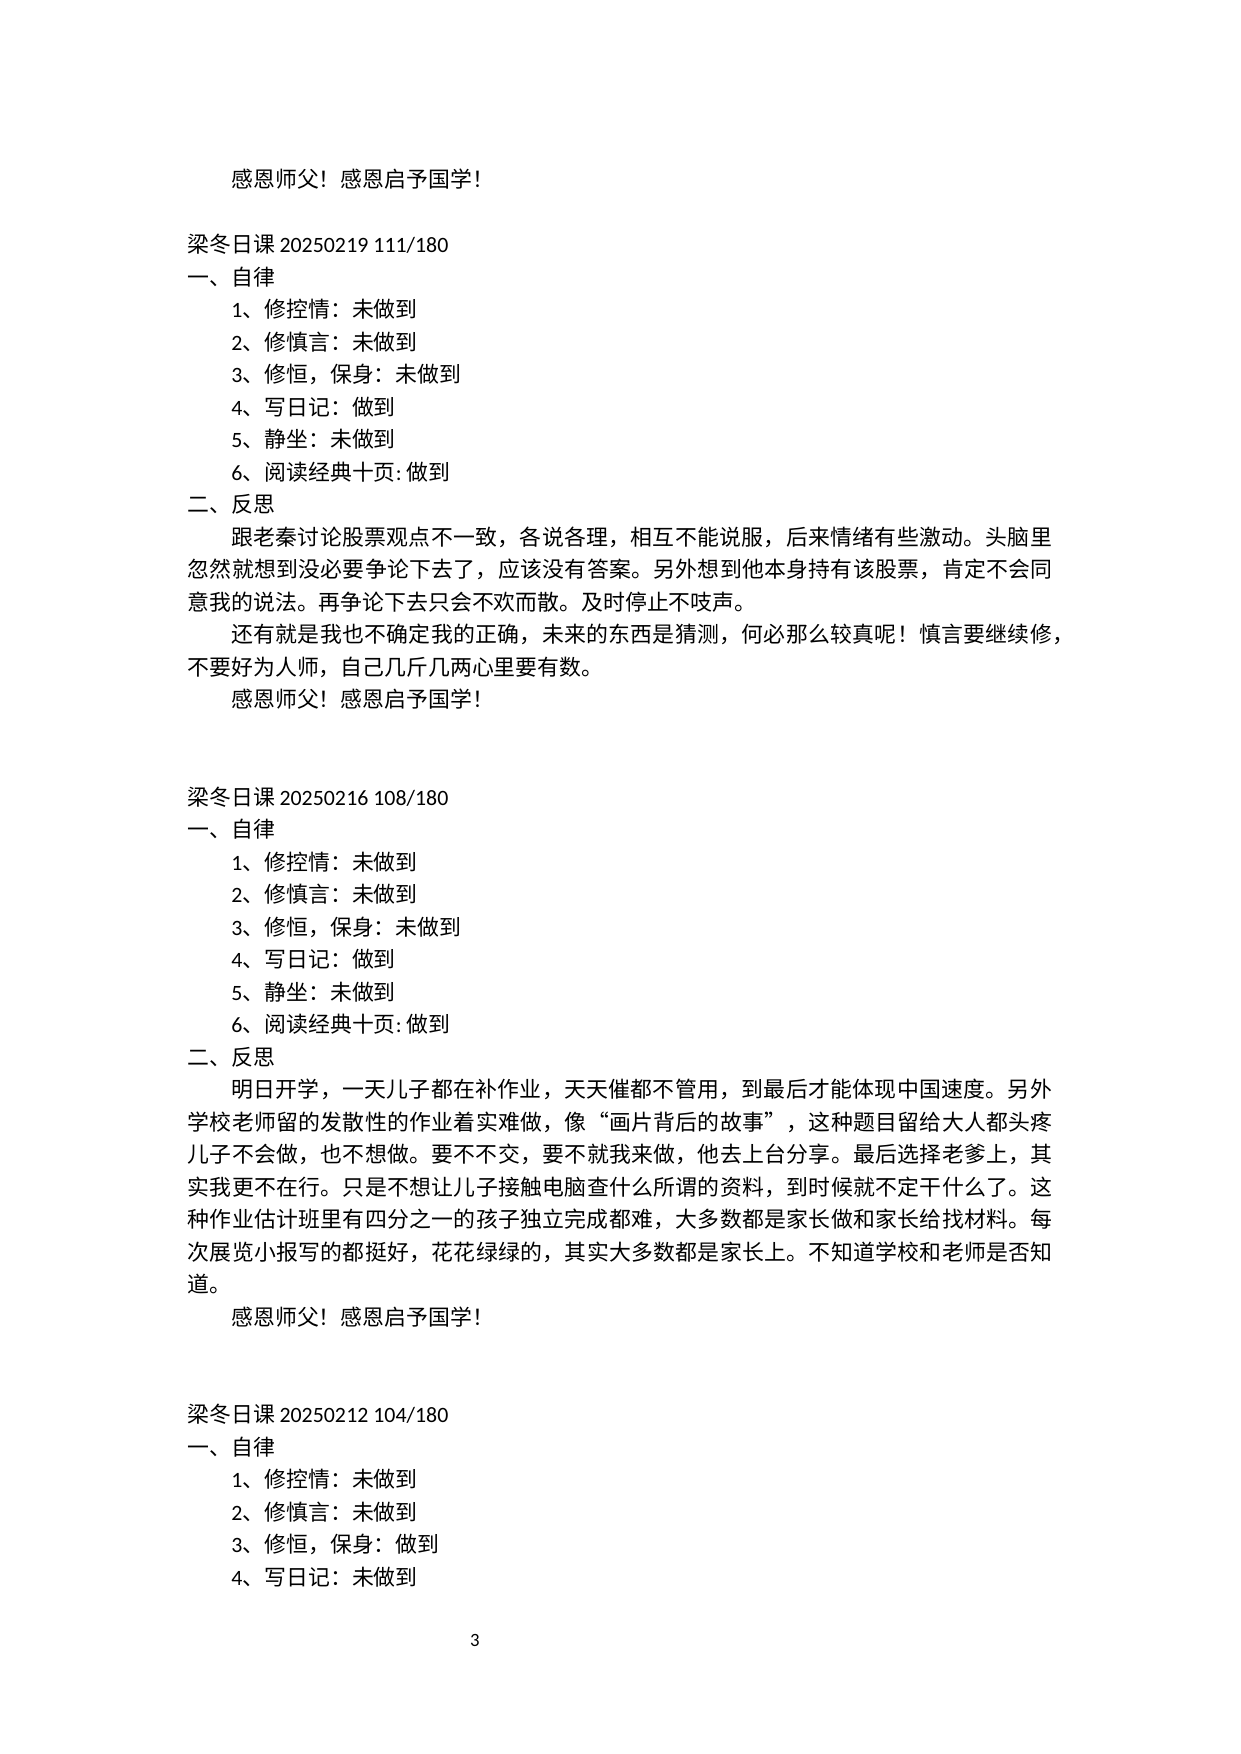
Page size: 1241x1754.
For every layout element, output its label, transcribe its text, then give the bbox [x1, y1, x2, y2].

text 4、写日记：未做到 [187, 1559, 1053, 1592]
text 5、静坐：未做到 [187, 422, 1053, 454]
text 一、自律 [187, 259, 1053, 292]
text 1、修控情：未做到 [187, 844, 1053, 877]
text 二、反思 [187, 1039, 1053, 1072]
text 梁冬日课20250216 108/180 [187, 779, 1053, 812]
text 2、修慎言：未做到 [187, 1494, 1053, 1527]
text 二、反思 [187, 487, 1053, 519]
text 感恩师父！感恩启予国学！ [187, 1299, 1053, 1332]
text 一、自律 [187, 1429, 1053, 1462]
text 4、写日记：做到 [187, 942, 1053, 974]
text 3、修恒，保身：做到 [187, 1527, 1053, 1559]
text 2、修慎言：未做到 [187, 877, 1053, 909]
text 2、修慎言：未做到 [187, 324, 1053, 357]
text 还有就是我也不确定我的正确，未来的东西是猜测，何必那么较真呢！慎言要继续修，不要好为人师，自己几斤几两心里要有数。 [187, 617, 1053, 682]
text 梁冬日课20250219 111/180 [187, 227, 1053, 259]
text 4、写日记：做到 [187, 389, 1053, 422]
text 梁冬日课20250212 104/180 [187, 1397, 1053, 1429]
text 感恩师父！感恩启予国学！ [187, 682, 1053, 714]
text 明日开学，一天儿子都在补作业，天天催都不管用，到最后才能体现中国速度。另外学校老师留的发散性的作业着实难做，像“画片背后的故事”，这种题目留给大人都头疼。儿子不会做，也不想做。要不不交，要不就我来做，他去上台分享。最后选择老爹上，其实我更不在行。只是不想让儿子接触电脑查什么所谓的资料，到时候就不定干什么了。这种作业估计班里有四分之一的孩子独立完成都难，大多数都是家长做和家长给找材料。每次展览小报写的都挺好，花花绿绿的，其实大多数都是家长上。不知道学校和老师是否知道。 [187, 1072, 1053, 1299]
text 6、阅读经典十页: 做到 [187, 1007, 1053, 1039]
text 1、修控情：未做到 [187, 292, 1053, 324]
text 6、阅读经典十页: 做到 [187, 454, 1053, 487]
text 3、修恒，保身：未做到 [187, 909, 1053, 942]
text 跟老秦讨论股票观点不一致，各说各理，相互不能说服，后来情绪有些激动。头脑里忽然就想到没必要争论下去了，应该没有答案。另外想到他本身持有该股票，肯定不会同意我的说法。再争论下去只会不欢而散。及时停止不吱声。 [187, 519, 1053, 617]
text 感恩师父！感恩启予国学！ [187, 162, 1053, 194]
text 一、自律 [187, 812, 1053, 844]
text 1、修控情：未做到 [187, 1462, 1053, 1494]
text 3、修恒，保身：未做到 [187, 357, 1053, 389]
text 5、静坐：未做到 [187, 974, 1053, 1007]
